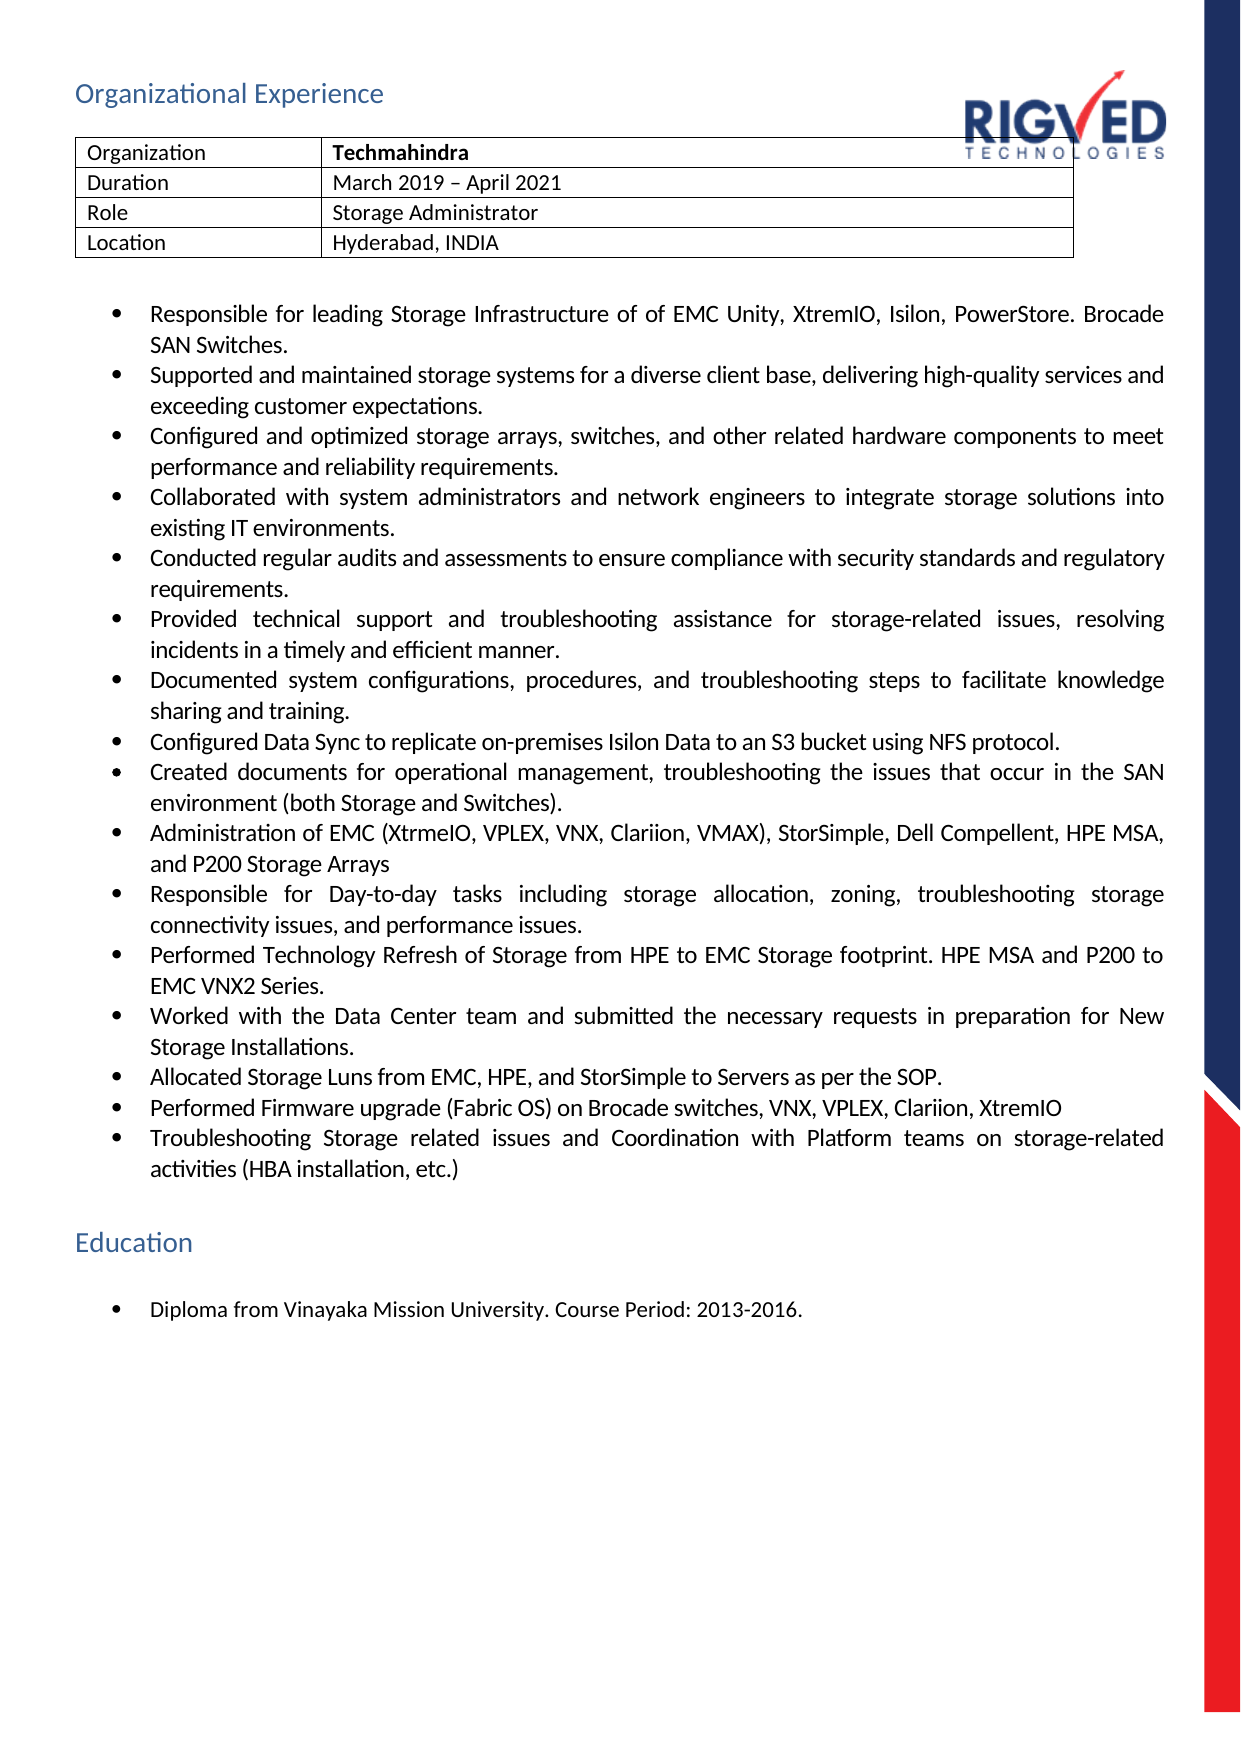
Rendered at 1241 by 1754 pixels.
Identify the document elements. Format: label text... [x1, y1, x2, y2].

table_header Techmahindra [322, 138, 1073, 167]
table_cell Role [76, 198, 321, 227]
list Worked with the Data Center team and submitted the necessary requests in preparation for New Storage Installations. [112, 1000, 1165, 1061]
text Education [75, 1224, 1165, 1259]
list Documented system configurations, procedures, and troubleshooting steps to facilitate knowledge sharing and training. [112, 664, 1165, 726]
table_cell March 2019 – April 2021 [322, 168, 1073, 197]
table_cell Duration [76, 168, 321, 197]
text Organizational Experience [75, 75, 1165, 111]
list Performed Firmware upgrade (Fabric OS) on Brocade switches, VNX, VPLEX, Clariion, XtremIO [112, 1092, 1165, 1122]
table_header Organization [76, 138, 321, 167]
list Configured Data Sync to replicate on-premises Isilon Data to an S3 bucket using NFS protocol. [112, 726, 1165, 756]
picture [965, 70, 1167, 159]
list Conducted regular audits and assessments to ensure compliance with security standards and regulatory requirements. [112, 542, 1165, 603]
list Responsible for leading Storage Infrastructure of of EMC Unity, XtremIO, Isilon, PowerStore. Brocade SAN Switches. [112, 298, 1165, 359]
list Provided technical support and troubleshooting assistance for storage-related issues, resolving incidents in a timely and efficient manner. [112, 603, 1165, 664]
list Performed Technology Refresh of Storage from HPE to EMC Storage footprint. HPE MSA and P200 to EMC VNX2 Series. [112, 939, 1165, 1000]
list Allocated Storage Luns from EMC, HPE, and StorSimple to Servers as per the SOP. [112, 1061, 1165, 1092]
list Responsible for Day-to-day tasks including storage allocation, zoning, troubleshooting storage connectivity issues, and performance issues. [112, 878, 1165, 939]
list Configured and optimized storage arrays, switches, and other related hardware components to meet performance and reliability requirements. [112, 420, 1165, 481]
table_cell Storage Administrator [322, 198, 1073, 227]
table_cell Location [76, 228, 321, 257]
list Diploma from Vinayaka Mission University. Course Period: 2013-2016. [112, 1295, 1165, 1323]
list Collaborated with system administrators and network engineers to integrate storage solutions into existing IT environments. [112, 481, 1165, 542]
list Troubleshooting Storage related issues and Coordination with Platform teams on storage-related activities (HBA installation, etc.) [112, 1122, 1165, 1183]
list Administration of EMC (XtrmeIO, VPLEX, VNX, Clariion, VMAX), StorSimple, Dell Compellent, HPE MSA, and P200 Storage Arrays [112, 817, 1165, 878]
table_cell Hyderabad, INDIA [322, 228, 1073, 257]
list Created documents for operational management, troubleshooting the issues that occur in the SAN environment (both Storage and Switches). [112, 756, 1165, 817]
list Supported and maintained storage systems for a diverse client base, delivering high-quality services and exceeding customer expectations. [112, 359, 1165, 420]
